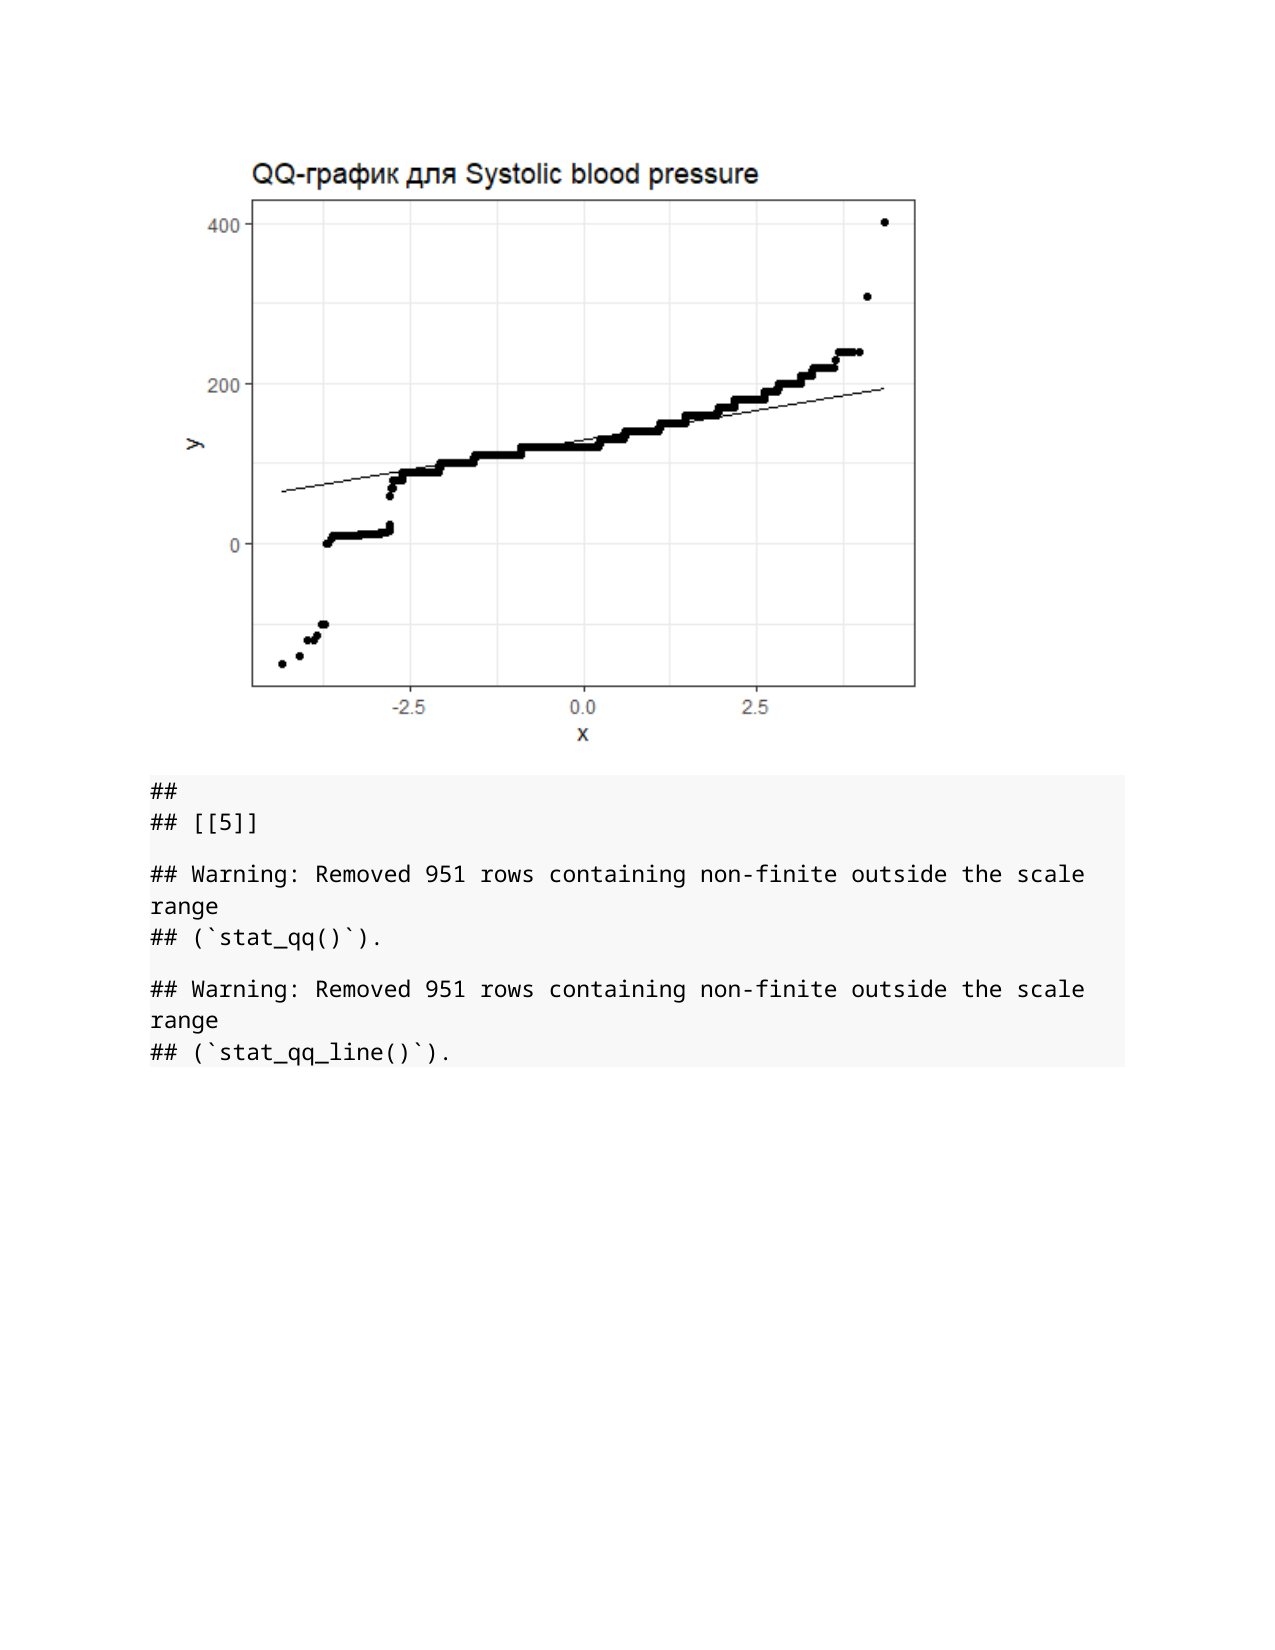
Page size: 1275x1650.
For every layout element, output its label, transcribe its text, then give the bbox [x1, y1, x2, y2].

text ## ## [[5]] [150, 775, 1125, 838]
picture [168, 150, 927, 757]
text ## Warning: Removed 951 rows containing non-finite outside the scale range ## (`stat_qq_line()`). [150, 973, 1125, 1067]
text ## Warning: Removed 951 rows containing non-finite outside the scale range ## (`stat_qq()`). [150, 858, 1125, 952]
